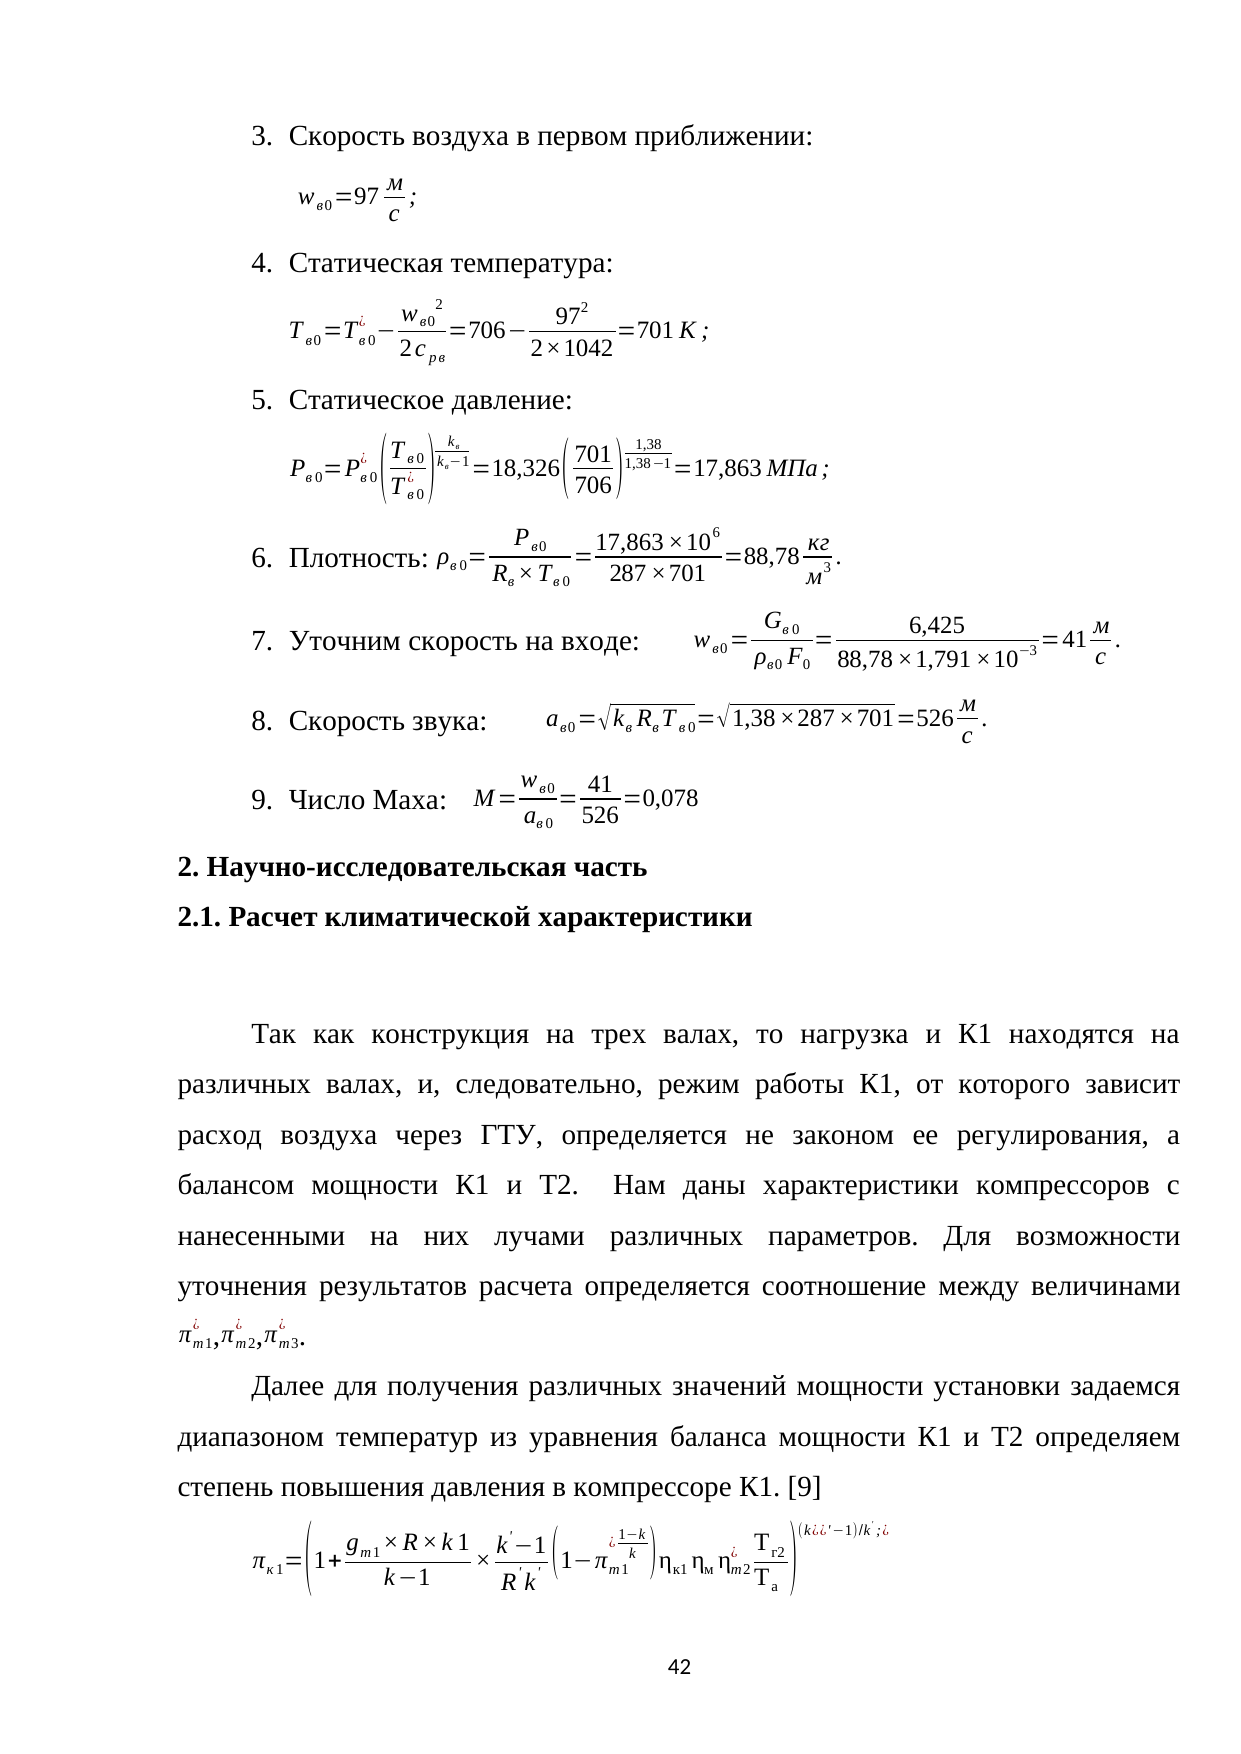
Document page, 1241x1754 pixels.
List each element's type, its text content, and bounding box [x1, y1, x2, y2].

list Число Маха: [251, 766, 1181, 832]
list Плотность: [251, 524, 1181, 590]
list Скорость звука: [251, 690, 1181, 749]
text Так как конструкция на трех валах, то нагрузка и К1 находятся на различных валах, и, следовательно, режим работы К1, от которого зависит расход воздуха через ГТУ, определяется не законом ее регулирования, а балансом мощности К1 и Т2. Нам даны характеристики компрессоров с нанесенными на них лучами различных параметров. Для возможности уточнения результатов расчета определяется соотношение между величинами ,,. [177, 1016, 1181, 1352]
list Статическая температура: [251, 245, 1181, 278]
subtitle 2.1. Расчет климатической характеристики [177, 899, 1181, 933]
list Статическое давление: [251, 382, 1181, 415]
list Скорость воздуха в первом приближении: [251, 118, 1181, 152]
subtitle 2. Научно-исследовательская часть [177, 849, 1181, 882]
text Далее для получения различных значений мощности установки задаемся диапазоном температур из уравнения баланса мощности К1 и Т2 определяем степень повышения давления в компрессоре К1. [9] [177, 1368, 1181, 1503]
list Уточним скорость на входе: [251, 607, 1181, 673]
